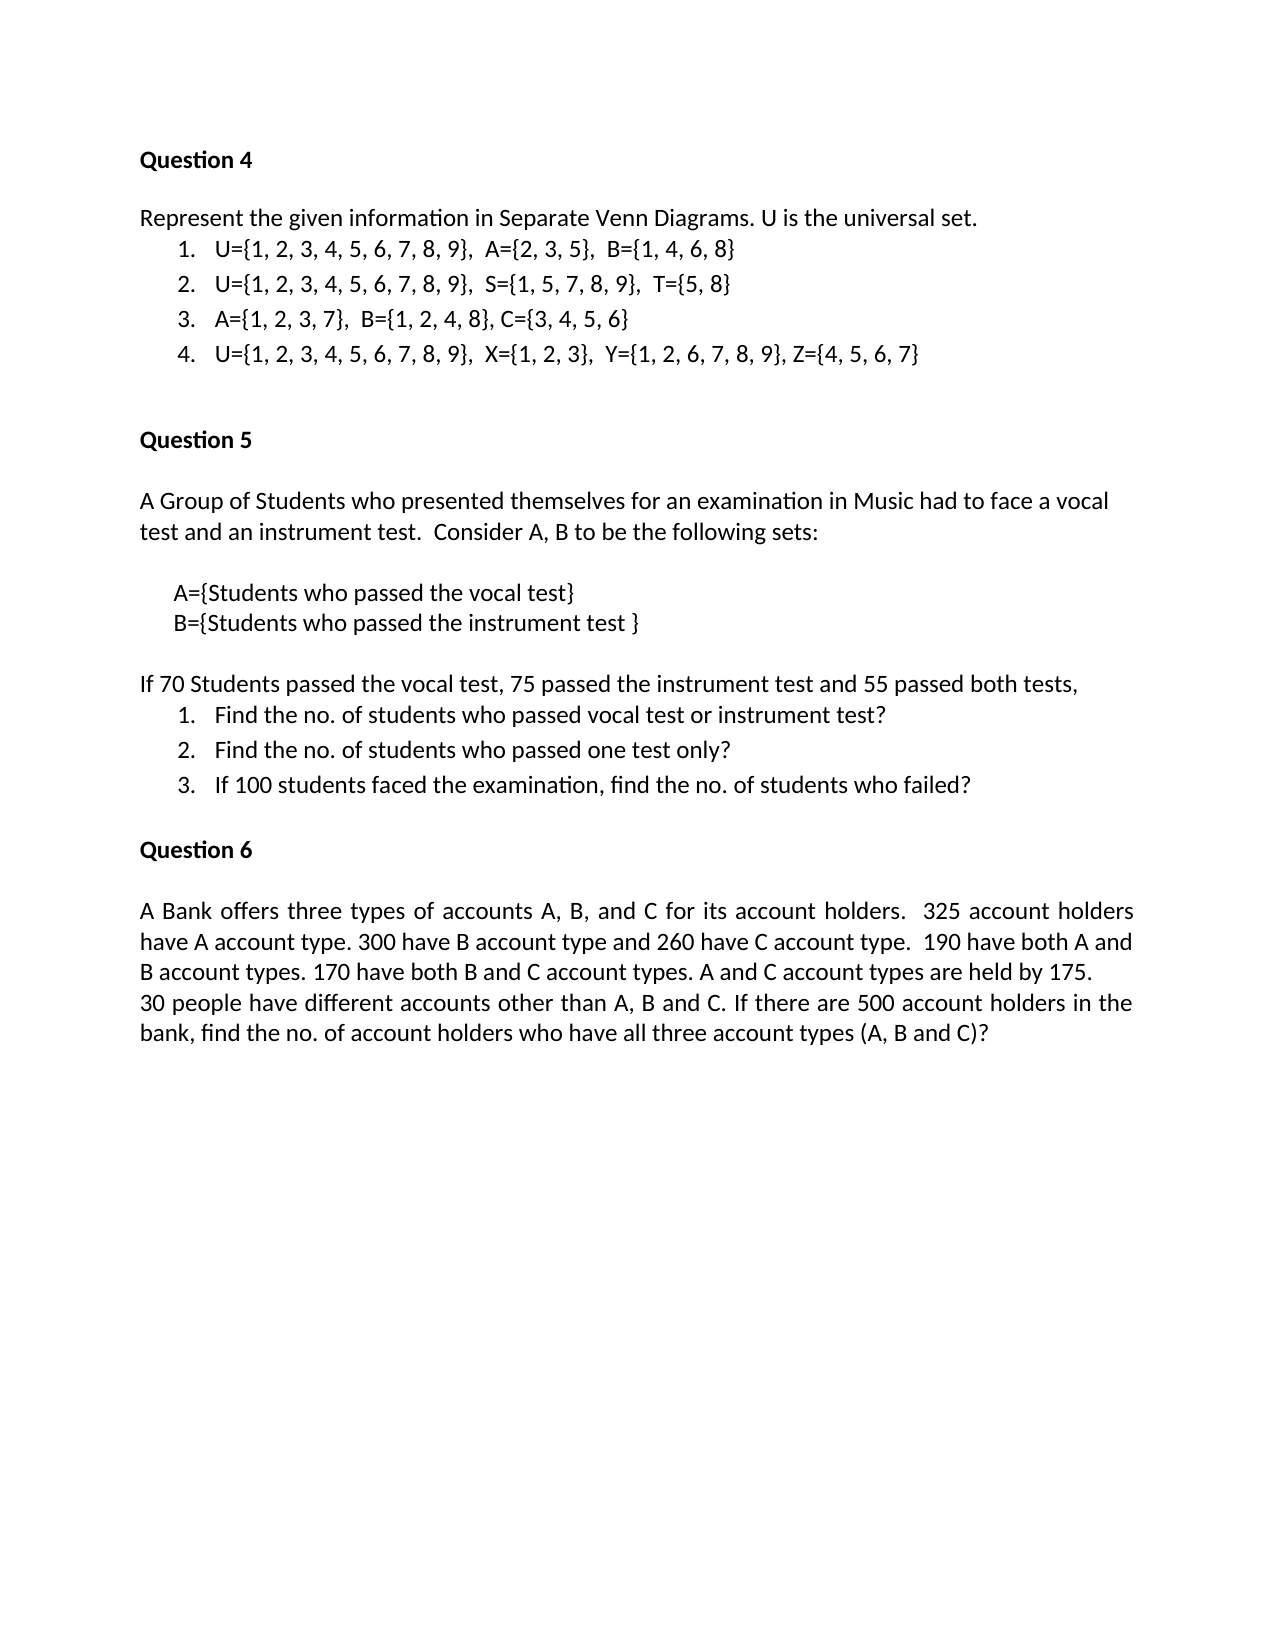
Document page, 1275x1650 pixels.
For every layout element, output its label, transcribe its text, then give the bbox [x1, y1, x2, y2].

text Represent the given information in Separate Venn Diagrams. U is the universal set. [139, 202, 1135, 233]
text If 70 Students passed the vocal test, 75 passed the instrument test and 55 passed both tests, [139, 668, 1135, 699]
list Find the no. of students who passed one test only? [177, 734, 1135, 764]
list Find the no. of students who passed vocal test or instrument test? [177, 699, 1135, 729]
text Question 4 [139, 144, 1135, 174]
text Question 6 [139, 834, 1135, 865]
list U={1, 2, 3, 4, 5, 6, 7, 8, 9}, A={2, 3, 5}, B={1, 4, 6, 8} [177, 233, 1135, 263]
list 30 people have different accounts other than A, B and C. If there are 500 account holders in the bank, find the no. of account holders who have all three account types (A, B and C)? [139, 987, 1135, 1048]
text A={Students who passed the vocal test} [139, 577, 1135, 607]
list U={1, 2, 3, 4, 5, 6, 7, 8, 9}, S={1, 5, 7, 8, 9}, T={5, 8} [177, 268, 1135, 298]
list A={1, 2, 3, 7}, B={1, 2, 4, 8}, C={3, 4, 5, 6} [177, 303, 1135, 333]
list A Bank offers three types of accounts A, B, and C for its account holders. 325 account holders have A account type. 300 have B account type and 260 have C account type. 190 have both A and B account types. 170 have both B and C account types. A and C account types are held by 175. [139, 895, 1135, 987]
text Question 5 [139, 424, 1135, 455]
list If 100 students faced the examination, find the no. of students who failed? [177, 769, 1135, 799]
text A Group of Students who presented themselves for an examination in Music had to face a vocal test and an instrument test. Consider A, B to be the following sets: [139, 485, 1135, 546]
text B={Students who passed the instrument test } [139, 607, 1135, 638]
list U={1, 2, 3, 4, 5, 6, 7, 8, 9}, X={1, 2, 3}, Y={1, 2, 6, 7, 8, 9}, Z={4, 5, 6, 7} [177, 338, 1135, 368]
